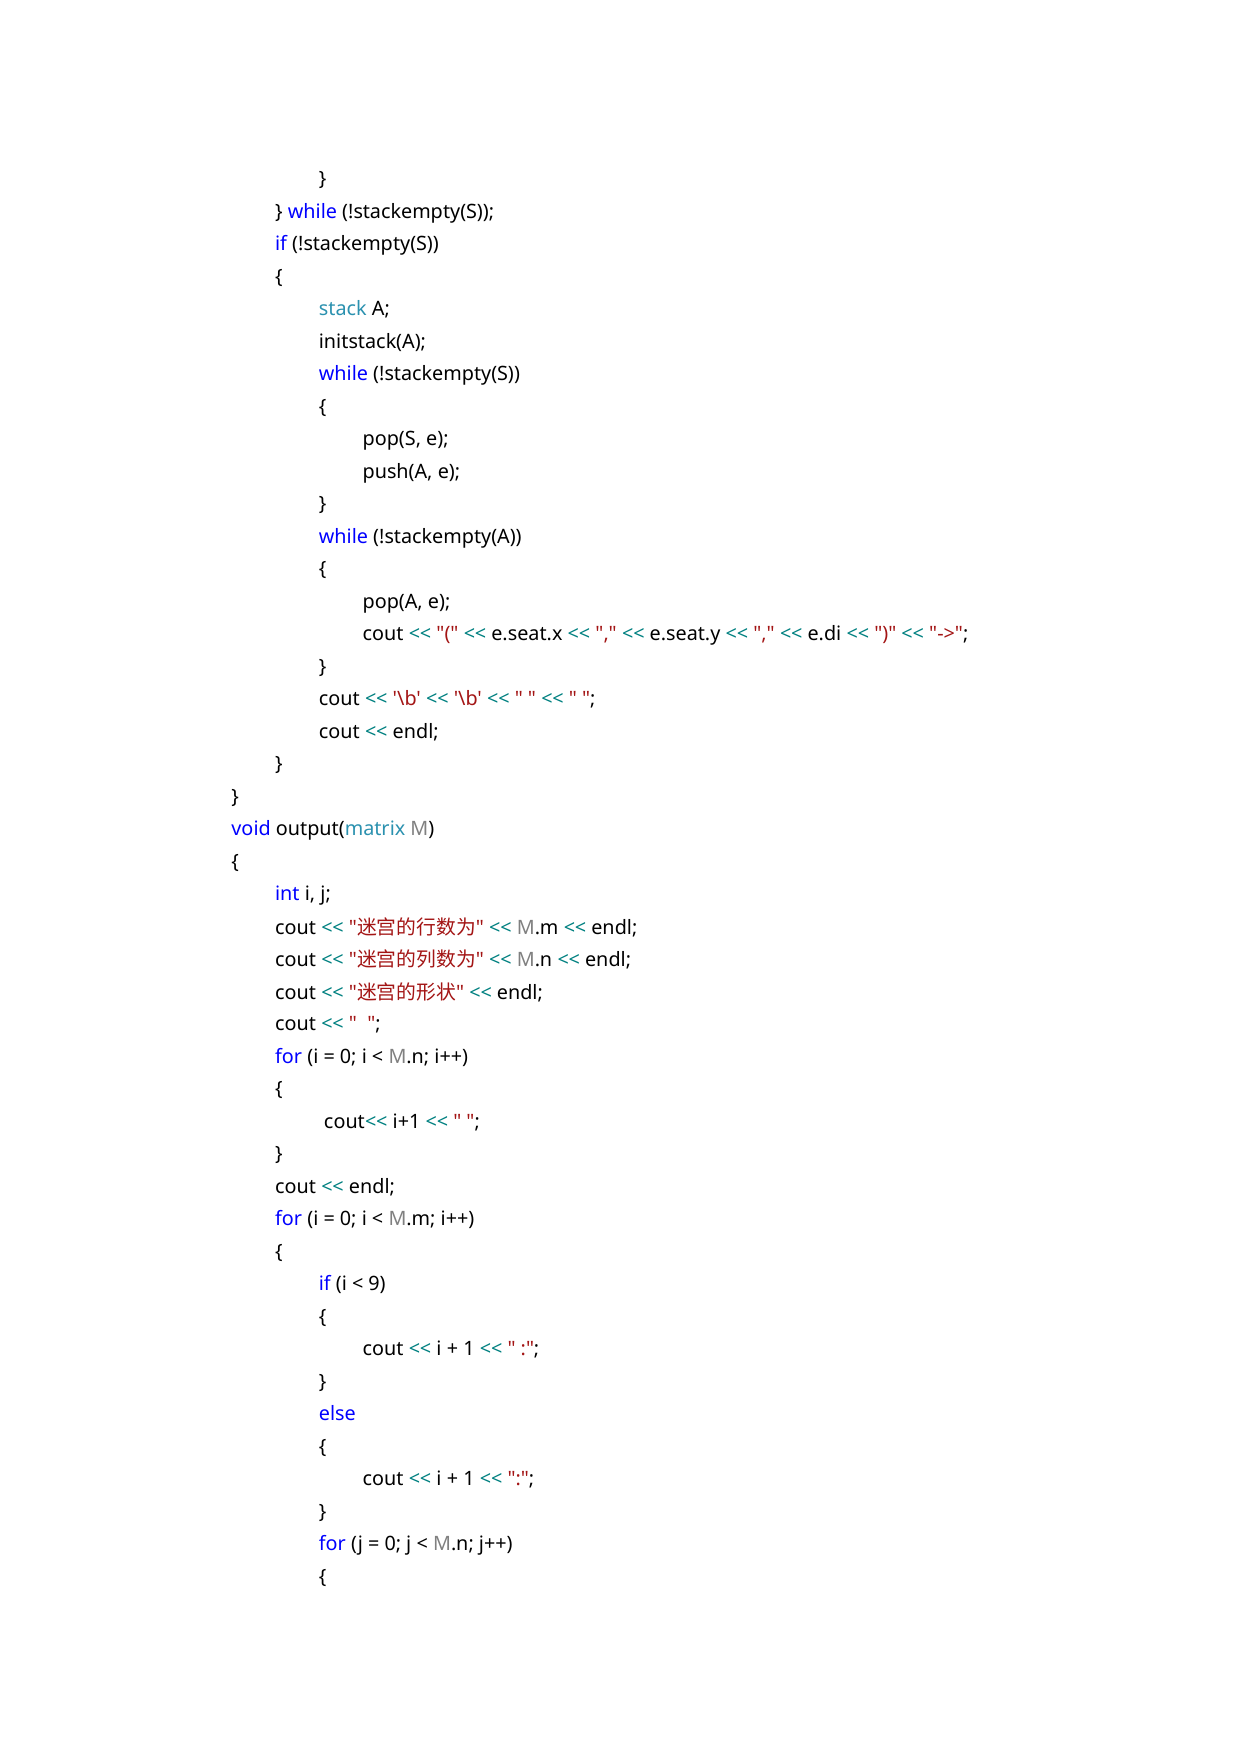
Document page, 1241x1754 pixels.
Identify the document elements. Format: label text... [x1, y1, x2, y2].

text cout << " "; [187, 1007, 1053, 1039]
text pop(A, e); [187, 584, 1053, 617]
text cout << "迷宫的行数为" << M.m << endl; [187, 909, 1053, 942]
text for (i = 0; i < M.n; i++) [187, 1039, 1053, 1072]
text { [187, 1072, 1053, 1104]
text } [187, 1137, 1053, 1169]
text if (i < 9) [187, 1267, 1053, 1299]
text cout << "(" << e.seat.x << "," << e.seat.y << "," << e.di << ")" << "->"; [187, 617, 1053, 649]
text cout << endl; [187, 714, 1053, 747]
text for (i = 0; i < M.m; i++) [187, 1202, 1053, 1234]
text while (!stackempty(A)) [187, 519, 1053, 552]
text { [187, 259, 1053, 292]
text } [187, 649, 1053, 682]
text for (j = 0; j < M.n; j++) [187, 1527, 1053, 1559]
text { [187, 389, 1053, 422]
text { [187, 1299, 1053, 1332]
text int i, j; [187, 877, 1053, 909]
text } while (!stackempty(S)); [187, 194, 1053, 227]
text cout<< i+1 << " "; [187, 1104, 1053, 1137]
text { [187, 1234, 1053, 1267]
text } [187, 1364, 1053, 1397]
text void output(matrix M) [187, 812, 1053, 844]
text if (!stackempty(S)) [187, 227, 1053, 259]
text } [187, 1494, 1053, 1527]
text push(A, e); [187, 454, 1053, 487]
text cout << i + 1 << " :"; [187, 1332, 1053, 1364]
text } [187, 779, 1053, 812]
text } [187, 747, 1053, 779]
text else [187, 1397, 1053, 1429]
text cout << "迷宫的形状" << endl; [187, 974, 1053, 1007]
text while (!stackempty(S)) [187, 357, 1053, 389]
text stack A; [187, 292, 1053, 324]
text { [187, 1429, 1053, 1462]
text cout << '\b' << '\b' << " " << " "; [187, 682, 1053, 714]
text cout << "迷宫的列数为" << M.n << endl; [187, 942, 1053, 974]
text initstack(A); [187, 324, 1053, 357]
text { [187, 552, 1053, 584]
text } [187, 162, 1053, 194]
text } [187, 487, 1053, 519]
text cout << endl; [187, 1169, 1053, 1202]
text pop(S, e); [187, 422, 1053, 454]
text { [187, 844, 1053, 877]
text cout << i + 1 << ":"; [187, 1462, 1053, 1494]
text { [187, 1559, 1053, 1592]
